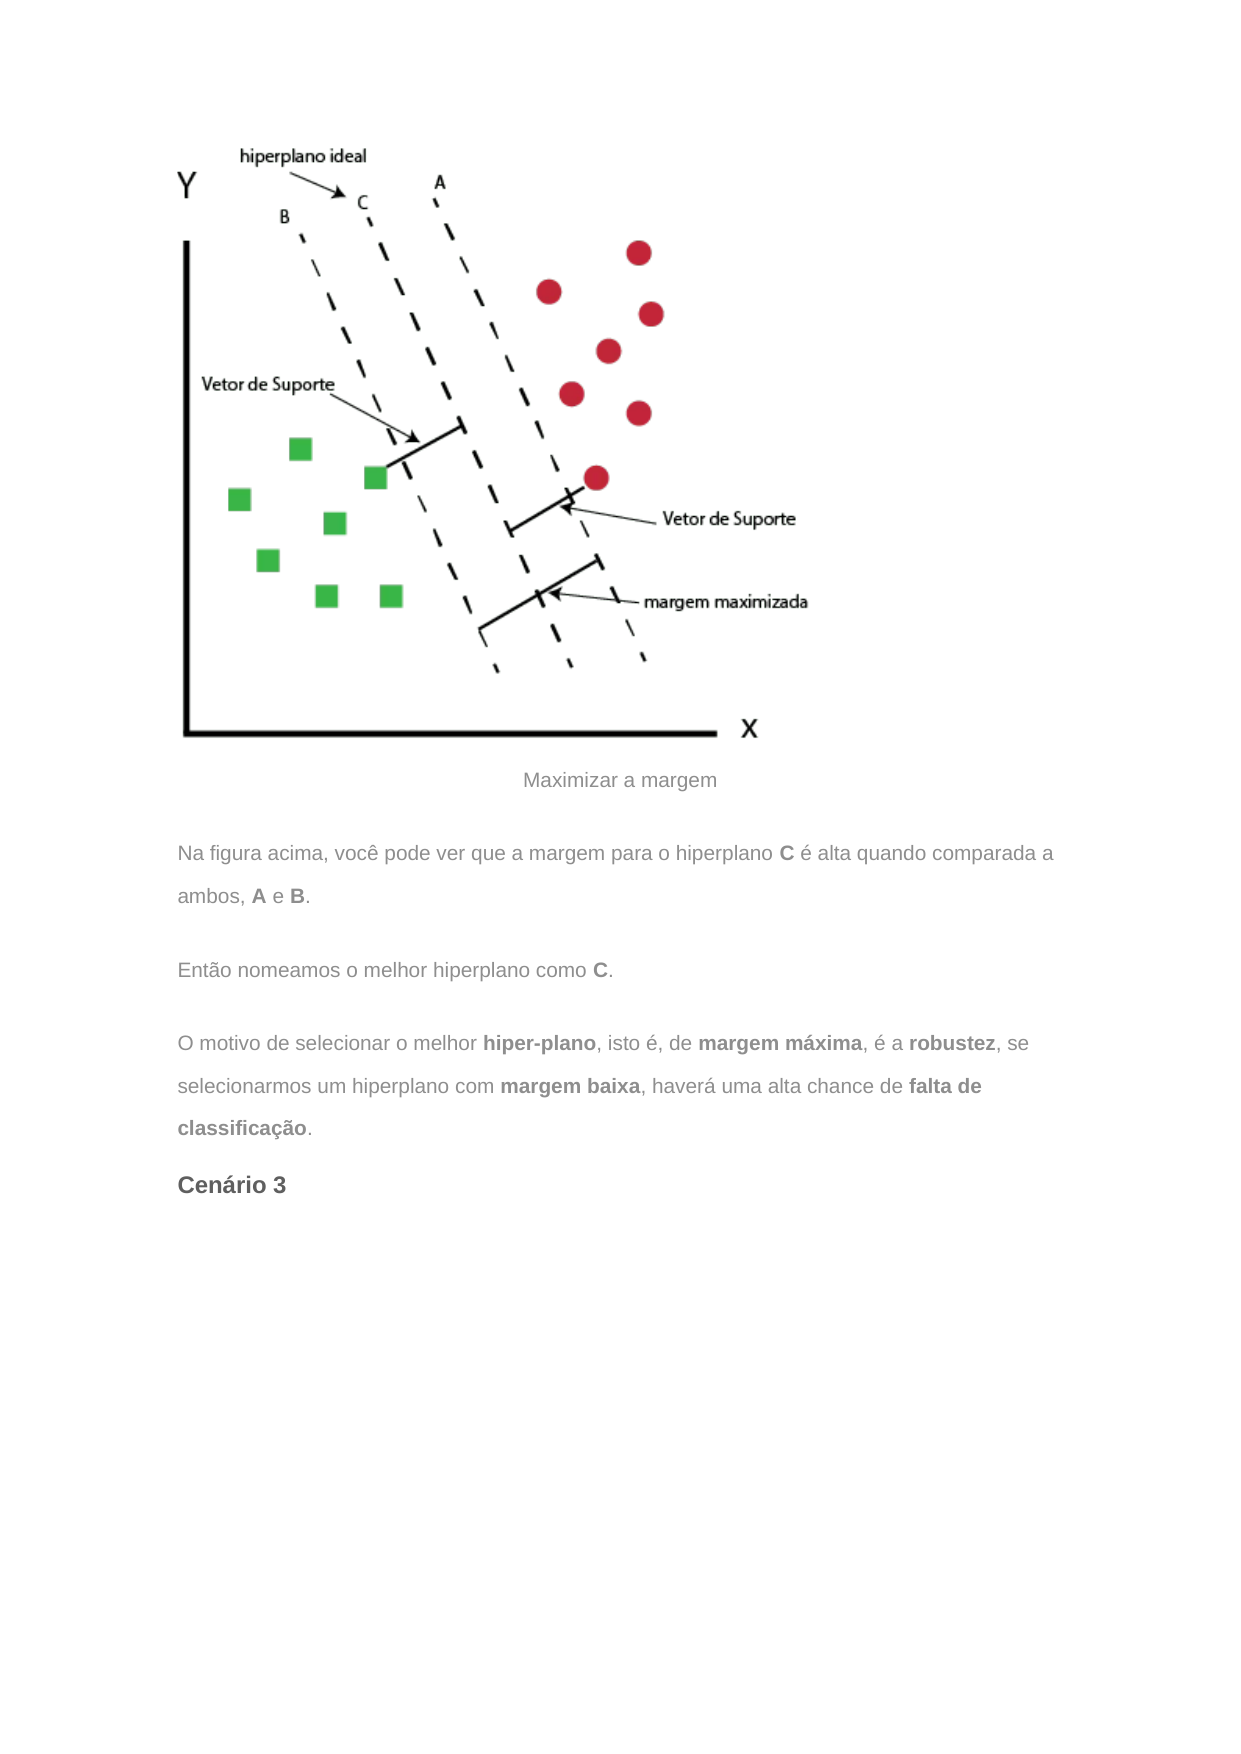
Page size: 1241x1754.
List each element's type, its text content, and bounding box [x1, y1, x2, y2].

text O motivo de selecionar o melhor hiper-plano, isto é, de margem máxima, é a robustez, se selecionarmos um hiperplano com margem baixa, haverá uma alta chance de falta de classificação. [177, 1013, 1063, 1140]
text Então nomeamos o melhor hiperplano como C. [177, 939, 1063, 981]
text Maximizar a margem [177, 749, 1063, 791]
picture [177, 147, 810, 749]
text Cenário 3 [177, 1171, 1063, 1199]
text Na figura acima, você pode ver que a margem para o hiperplano C é alta quando comparada a ambos, A e B. [177, 823, 1063, 908]
